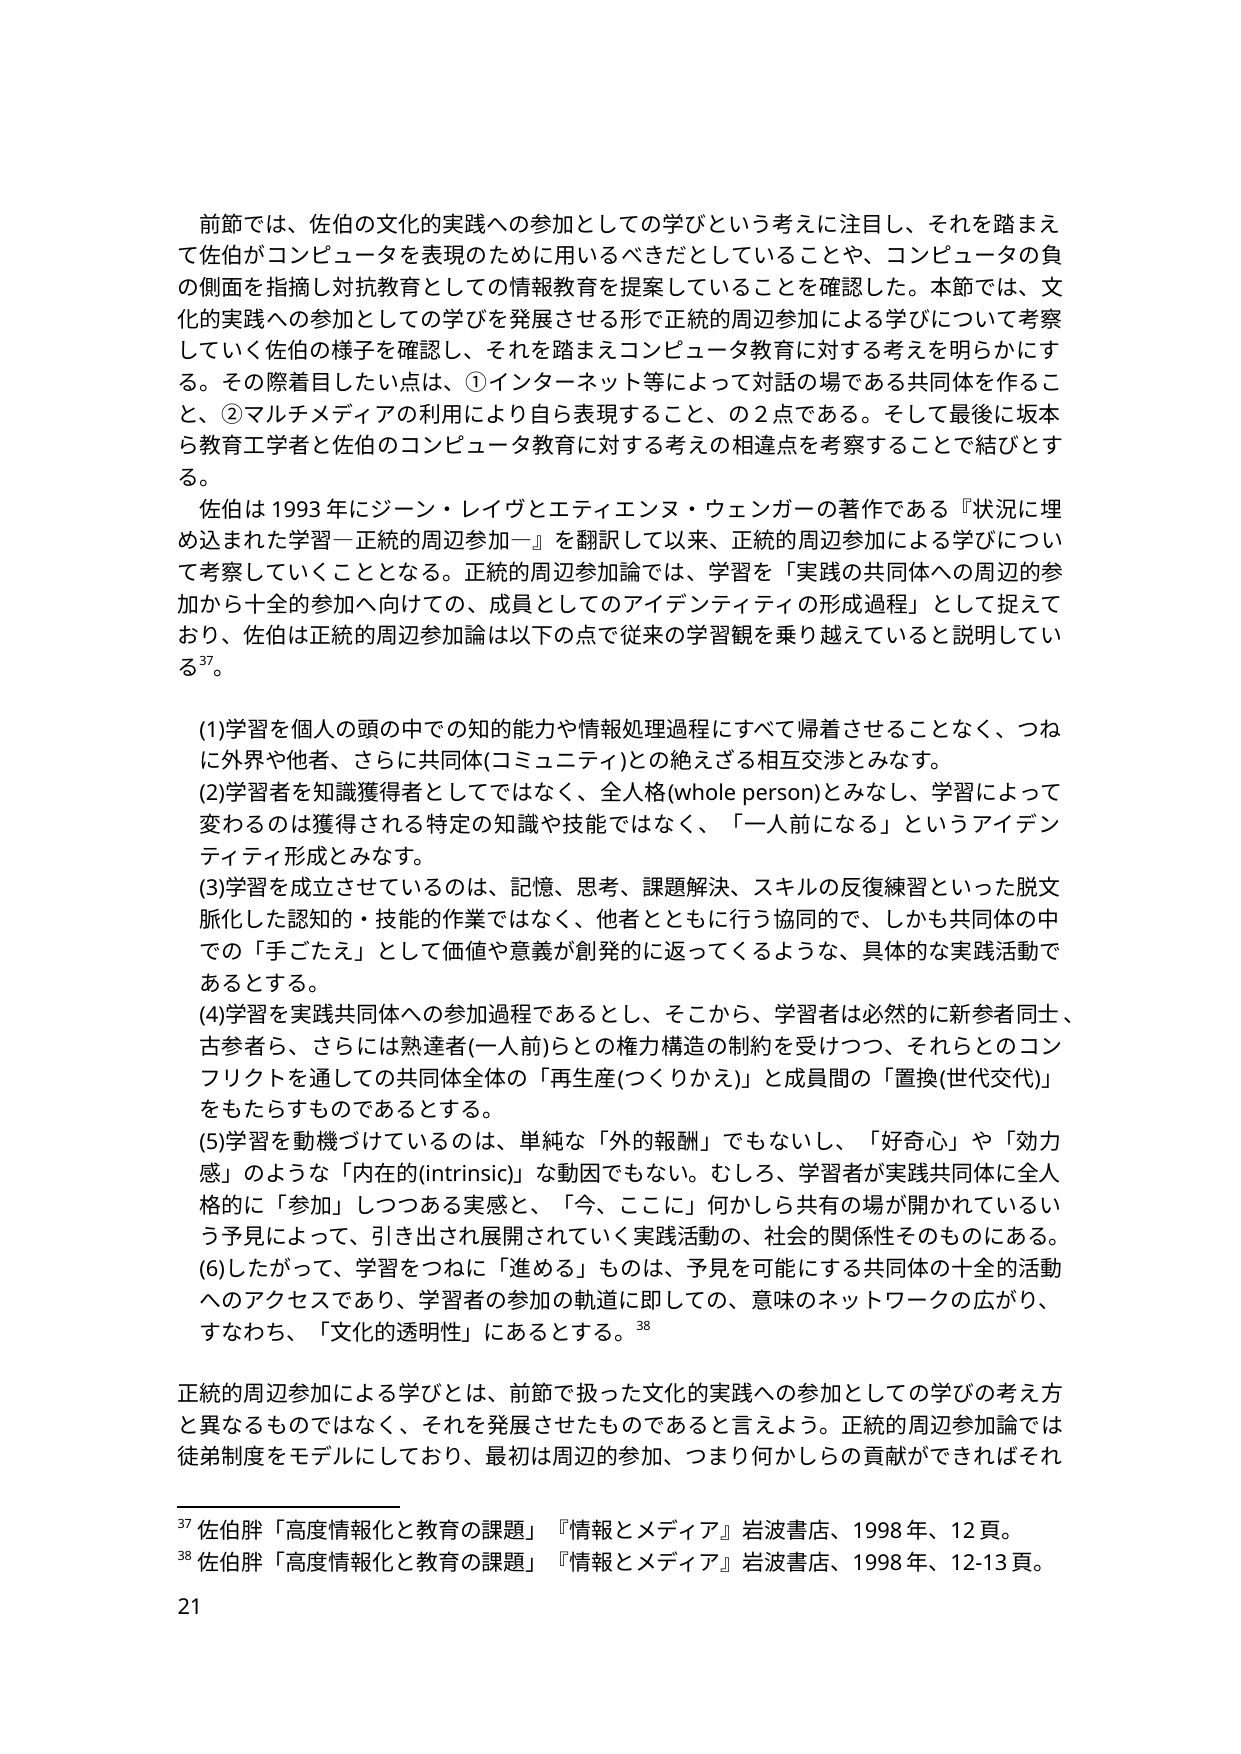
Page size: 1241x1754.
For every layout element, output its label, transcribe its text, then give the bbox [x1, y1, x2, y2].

text (6)したがって、学習をつねに「進める」ものは、予見を可能にする共同体の十全的活動へのアクセスであり、学習者の参加の軌道に即しての、意味のネットワークの広がり、すなわち、「文化的透明性」にあるとする。 [199, 1251, 1063, 1346]
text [177, 1376, 1063, 1471]
text (1)学習を個人の頭の中での知的能力や情報処理過程にすべて帰着させることなく、つねに外界や他者、さらに共同体(コミュニティ)との絶えざる相互交渉とみなす。 [199, 712, 1063, 775]
text (4)学習を実践共同体への参加過程であるとし、そこから、学習者は必然的に新参者同士、古参者ら、さらには熟達者(一人前)らとの権力構造の制約を受けつつ、それらとのコンフリクトを通しての共同体全体の「再生産(つくりかえ)」と成員間の「置換(世代交代)」をもたらすものであるとする。 [199, 997, 1063, 1124]
text (3)学習を成立させているのは、記憶、思考、課題解決、スキルの反復練習といった脱文脈化した認知的・技能的作業ではなく、他者とともに行う協同的で、しかも共同体の中での「手ごたえ」として価値や意義が創発的に返ってくるような、具体的な実践活動であるとする。 [199, 870, 1063, 997]
text 前節では、佐伯の文化的実践への参加としての学びという考えに注目し、それを踏まえて佐伯がコンピュータを表現のために用いるべきだとしていることや、コンピュータの負の側面を指摘し対抗教育としての情報教育を提案していることを確認した。本節では、文化的実践への参加としての学びを発展させる形で正統的周辺参加による学びについて考察していく佐伯の様子を確認し、それを踏まえコンピュータ教育に対する考えを明らかにする。その際着目したい点は、①インターネット等によって対話の場である共同体を作ること、②マルチメディアの利用により自ら表現すること、の２点である。そして最後に坂本ら教育工学者と佐伯のコンピュータ教育に対する考えの相違点を考察することで結びとする。 [177, 207, 1063, 492]
text (5)学習を動機づけているのは、単純な「外的報酬」でもないし、「好奇心」や「効力感」のような「内在的(intrinsic)」な動因でもない。むしろ、学習者が実践共同体に全人格的に「参加」しつつある実感と、「今、ここに」何かしら共有の場が開かれているいう予見によって、引き出され展開されていく実践活動の、社会的関係性そのものにある。 [199, 1124, 1063, 1251]
text (2)学習者を知識獲得者としてではなく、全人格(whole person)とみなし、学習によって変わるのは獲得される特定の知識や技能ではなく、「一人前になる」というアイデンティティ形成とみなす。 [199, 775, 1063, 870]
text 佐伯は1993年にジーン・レイヴとエティエンヌ・ウェンガーの著作である『状況に埋め込まれた学習―正統的周辺参加―』を翻訳して以来、正統的周辺参加による学びについて考察していくこととなる。正統的周辺参加論では、学習を「実践の共同体への周辺的参加から十全的参加へ向けての、成員としてのアイデンティティの形成過程」として捉えており、佐伯は正統的周辺参加論は以下の点で従来の学習観を乗り越えていると説明している。 [177, 492, 1063, 682]
